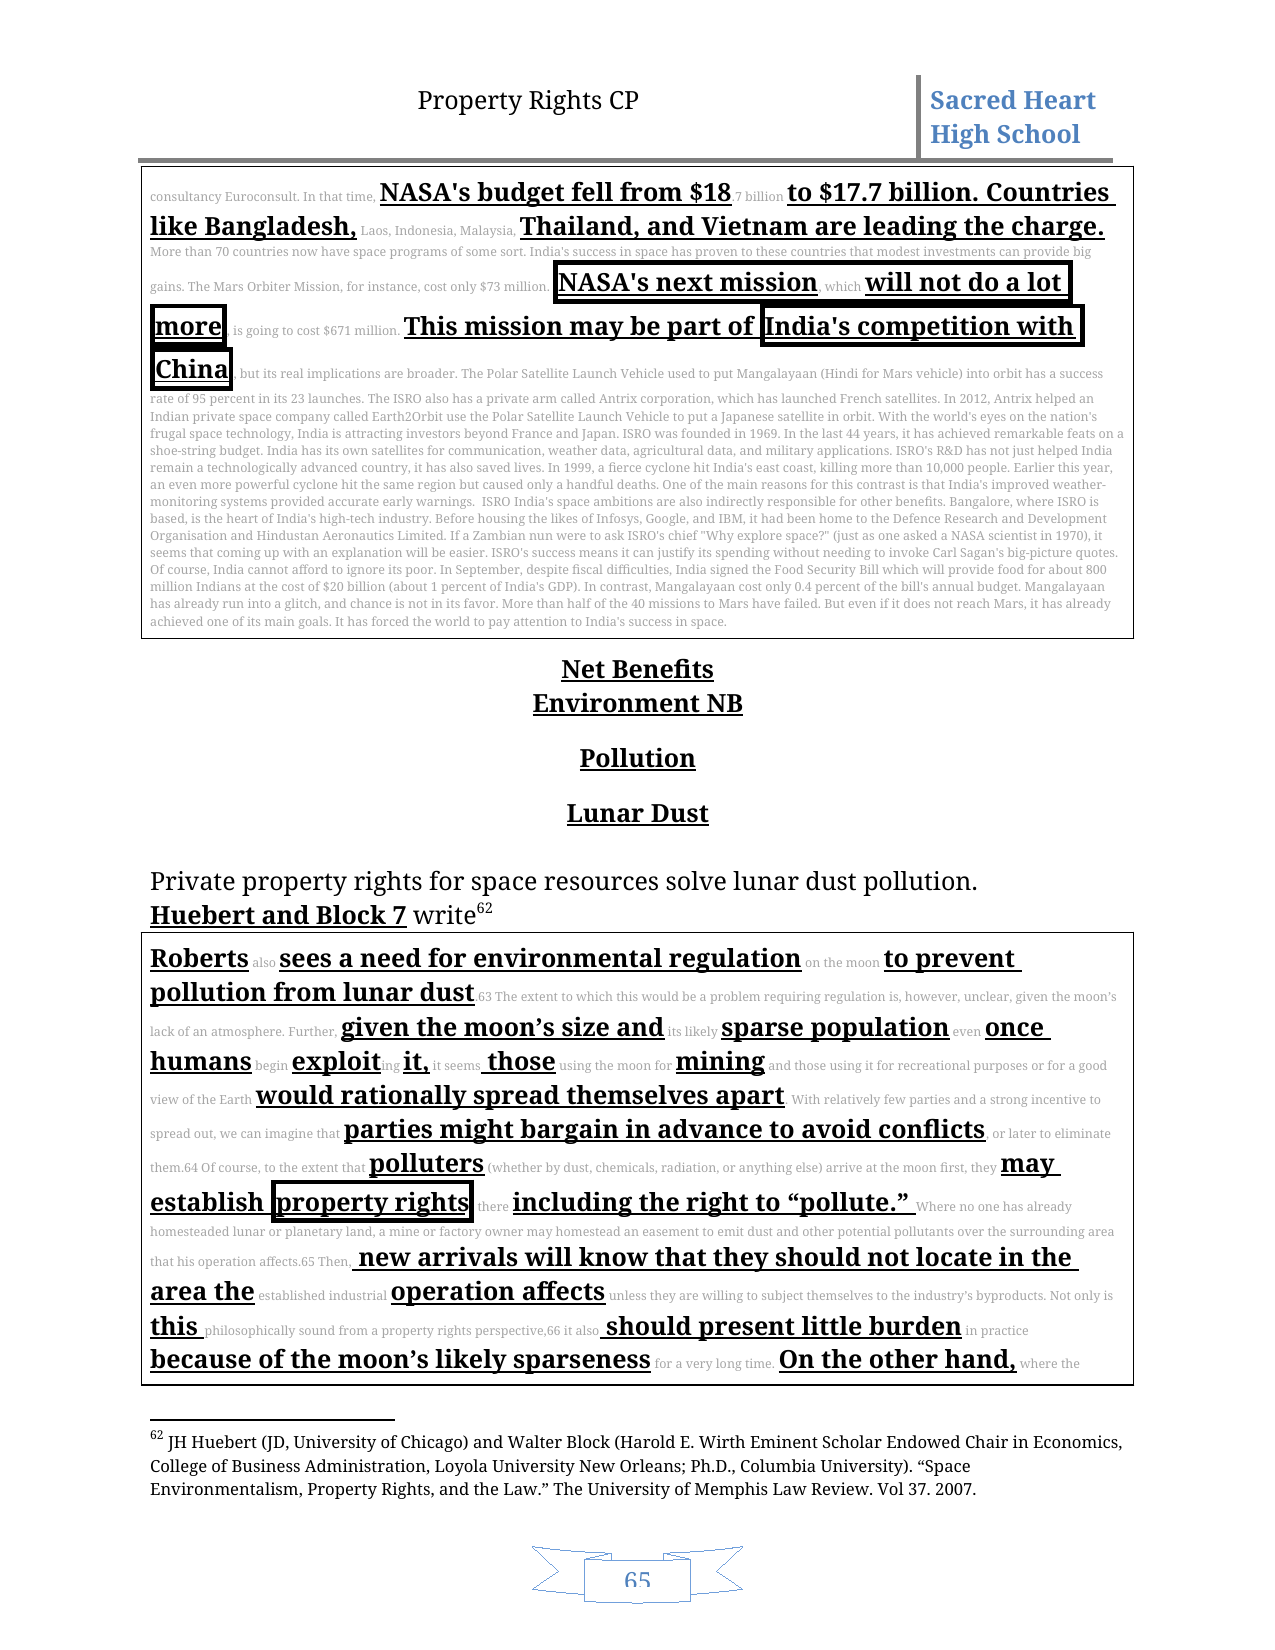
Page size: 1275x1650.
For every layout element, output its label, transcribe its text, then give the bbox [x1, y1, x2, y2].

text Private property rights for space resources solve lunar dust pollution. [150, 863, 1125, 898]
subtitle Lunar Dust [150, 795, 1125, 829]
text Huebert and Block 7 write [150, 898, 1125, 932]
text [142, 167, 1133, 638]
subtitle Pollution [150, 741, 1125, 774]
text Net Benefits [150, 652, 1125, 686]
subtitle Environment NB [150, 686, 1125, 720]
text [142, 933, 1133, 1384]
